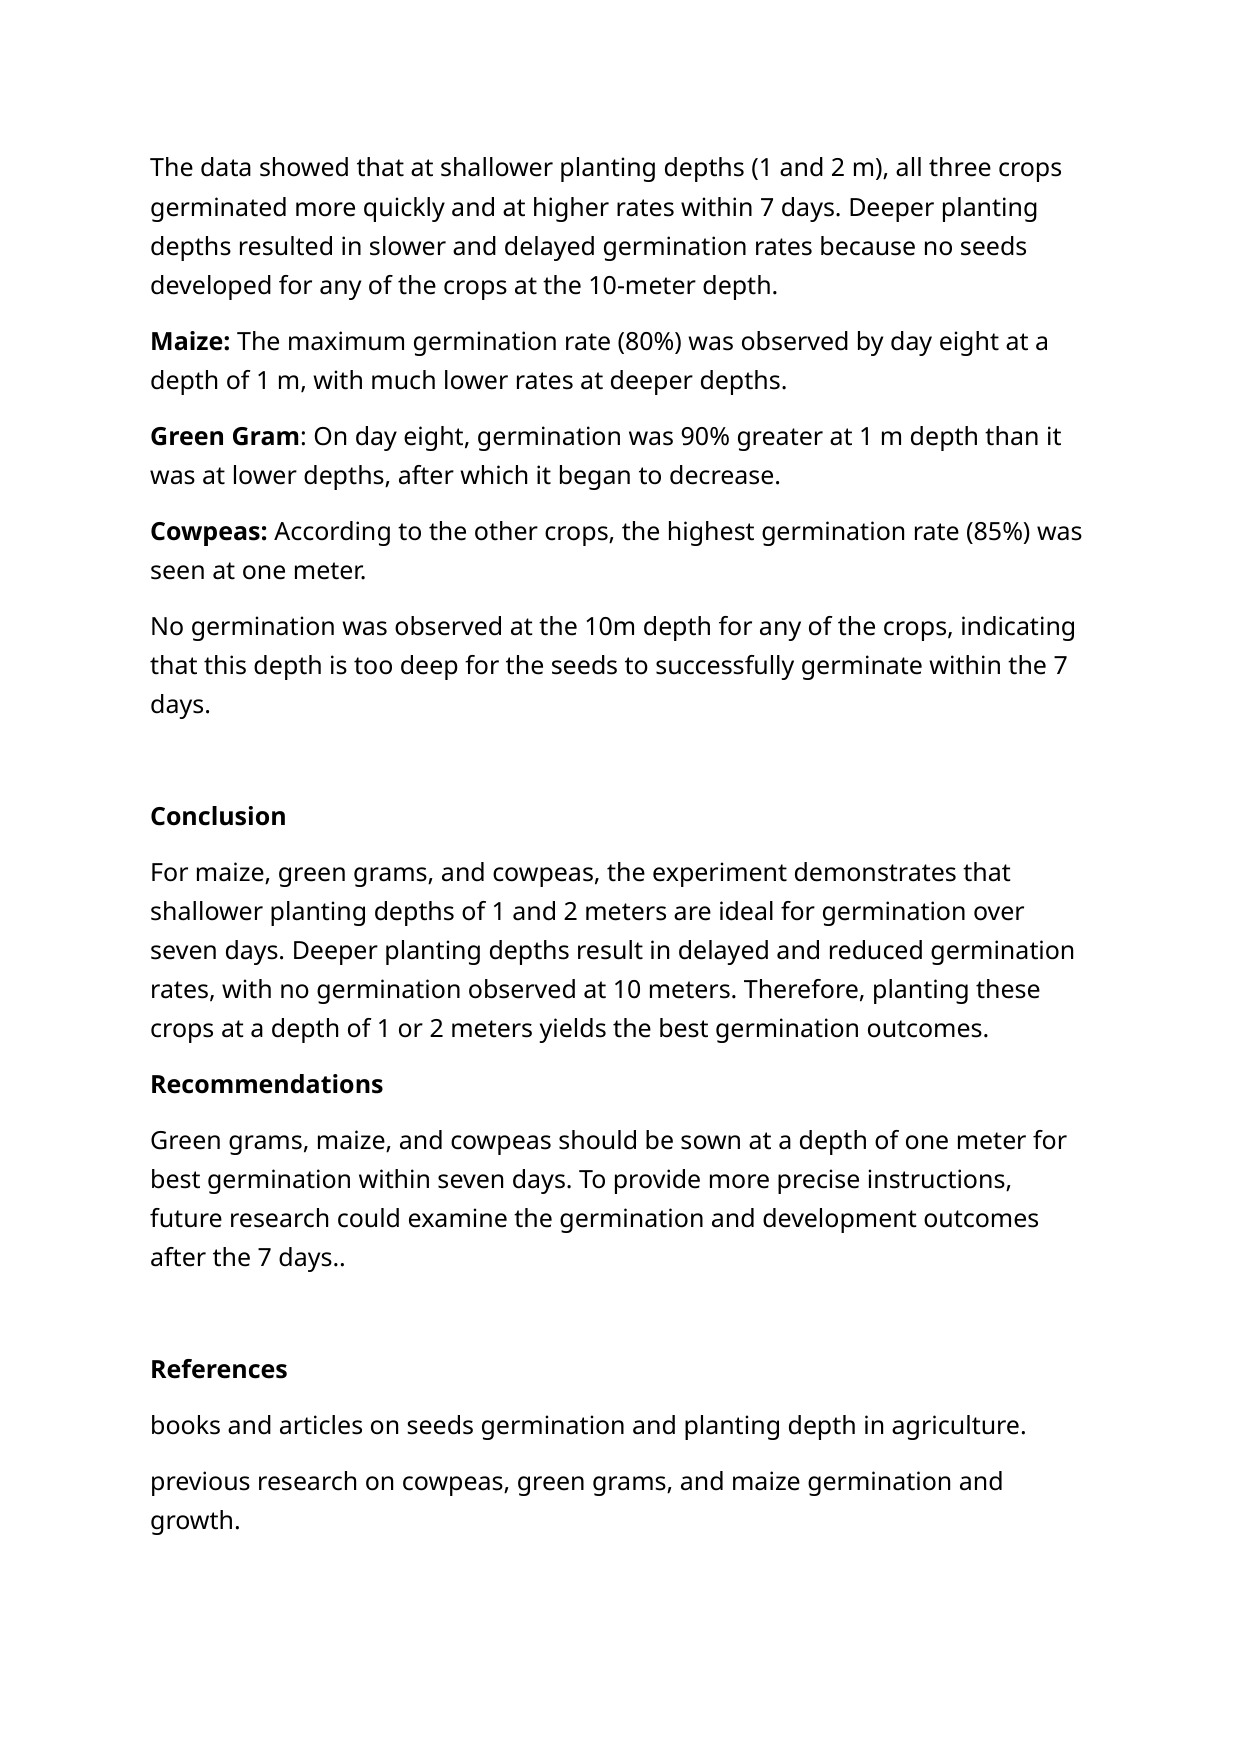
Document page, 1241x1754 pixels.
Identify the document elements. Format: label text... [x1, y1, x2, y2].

text Green grams, maize, and cowpeas should be sown at a depth of one meter for best germination within seven days. To provide more precise instructions, future research could examine the germination and development outcomes after the 7 days.. [150, 1122, 1090, 1274]
text The data showed that at shallower planting depths (1 and 2 m), all three crops germinated more quickly and at higher rates within 7 days. Deeper planting depths resulted in slower and delayed germination rates because no seeds developed for any of the crops at the 10-meter depth. [150, 150, 1090, 302]
text Cowpeas: According to the other crops, the highest germination rate (85%) was seen at one meter. [150, 513, 1090, 587]
text Conclusion [150, 798, 1090, 832]
text Maize: The maximum germination rate (80%) was observed by day eight at a depth of 1 m, with much lower rates at deeper depths. [150, 323, 1090, 397]
text References [150, 1352, 1090, 1386]
text Green Gram: On day eight, germination was 90% greater at 1 m depth than it was at lower depths, after which it began to decrease. [150, 418, 1090, 492]
text For maize, green grams, and cowpeas, the experiment demonstrates that shallower planting depths of 1 and 2 meters are ideal for germination over seven days. Deeper planting depths result in delayed and reduced germination rates, with no germination observed at 10 meters. Therefore, planting these crops at a depth of 1 or 2 meters yields the best germination outcomes. [150, 854, 1090, 1045]
text previous research on cowpeas, green grams, and maize germination and growth. [150, 1463, 1090, 1537]
text Recommendations [150, 1067, 1090, 1101]
text books and articles on seeds germination and planting depth in agriculture. [150, 1407, 1090, 1442]
text No germination was observed at the 10m depth for any of the crops, indicating that this depth is too deep for the seeds to successfully germinate within the 7 days. [150, 608, 1090, 721]
